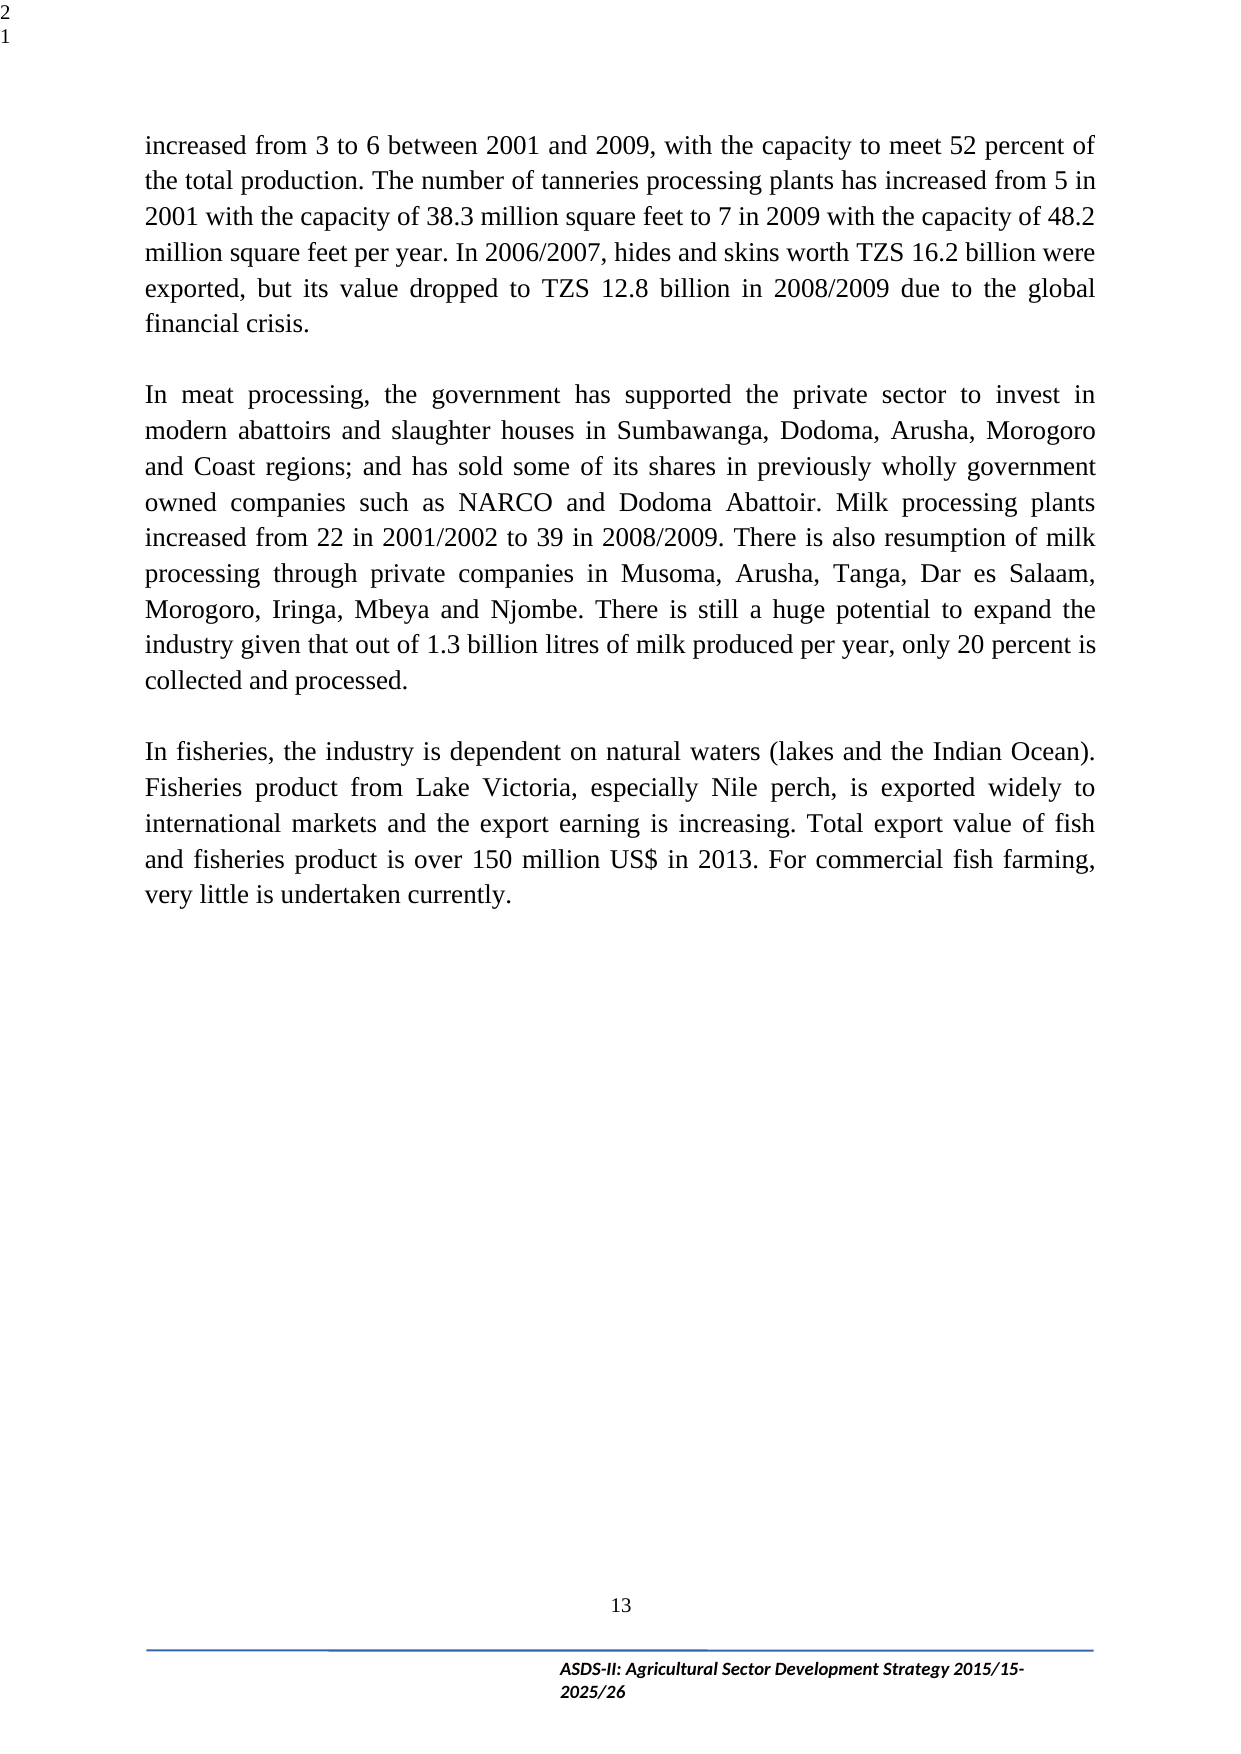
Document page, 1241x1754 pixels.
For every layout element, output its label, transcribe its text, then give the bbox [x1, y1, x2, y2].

text increased from 3 to 6 between 2001 and 2009, with the capacity to meet 52 percent of the total production. The number of tanneries processing plants has increased from 5 in 2001 with the capacity of 38.3 million square feet to 7 in 2009 with the capacity of 48.2 million square feet per year. In 2006/2007, hides and skins worth TZS 16.2 billion were exported, but its value dropped to TZS 12.8 billion in 2008/2009 due to the global financial crisis. [144, 129, 1097, 338]
text In meat processing, the government has supported the private sector to invest in modern abattoirs and slaughter houses in Sumbawanga, Dodoma, Arusha, Morogoro and Coast regions; and has sold some of its shares in previously wholly government owned companies such as NARCO and Dodoma Abattoir. Milk processing plants increased from 22 in 2001/2002 to 39 in 2008/2009. There is also resumption of milk processing through private companies in Musoma, Arusha, Tanga, Dar es Salaam, Morogoro, Iringa, Mbeya and Njombe. There is still a huge potential to expand the industry given that out of 1.3 billion litres of milk produced per year, only 20 percent is collected and processed. [144, 378, 1097, 696]
text In fisheries, the industry is dependent on natural waters (lakes and the Indian Ocean). Fisheries product from Lake Victoria, especially Nile perch, is exported widely to international markets and the export earning is increasing. Total export value of fish and fisheries product is over 150 million US$ in 2013. For commercial fish farming, very little is undertaken currently. [144, 736, 1097, 909]
text 13 [144, 1593, 1097, 1617]
